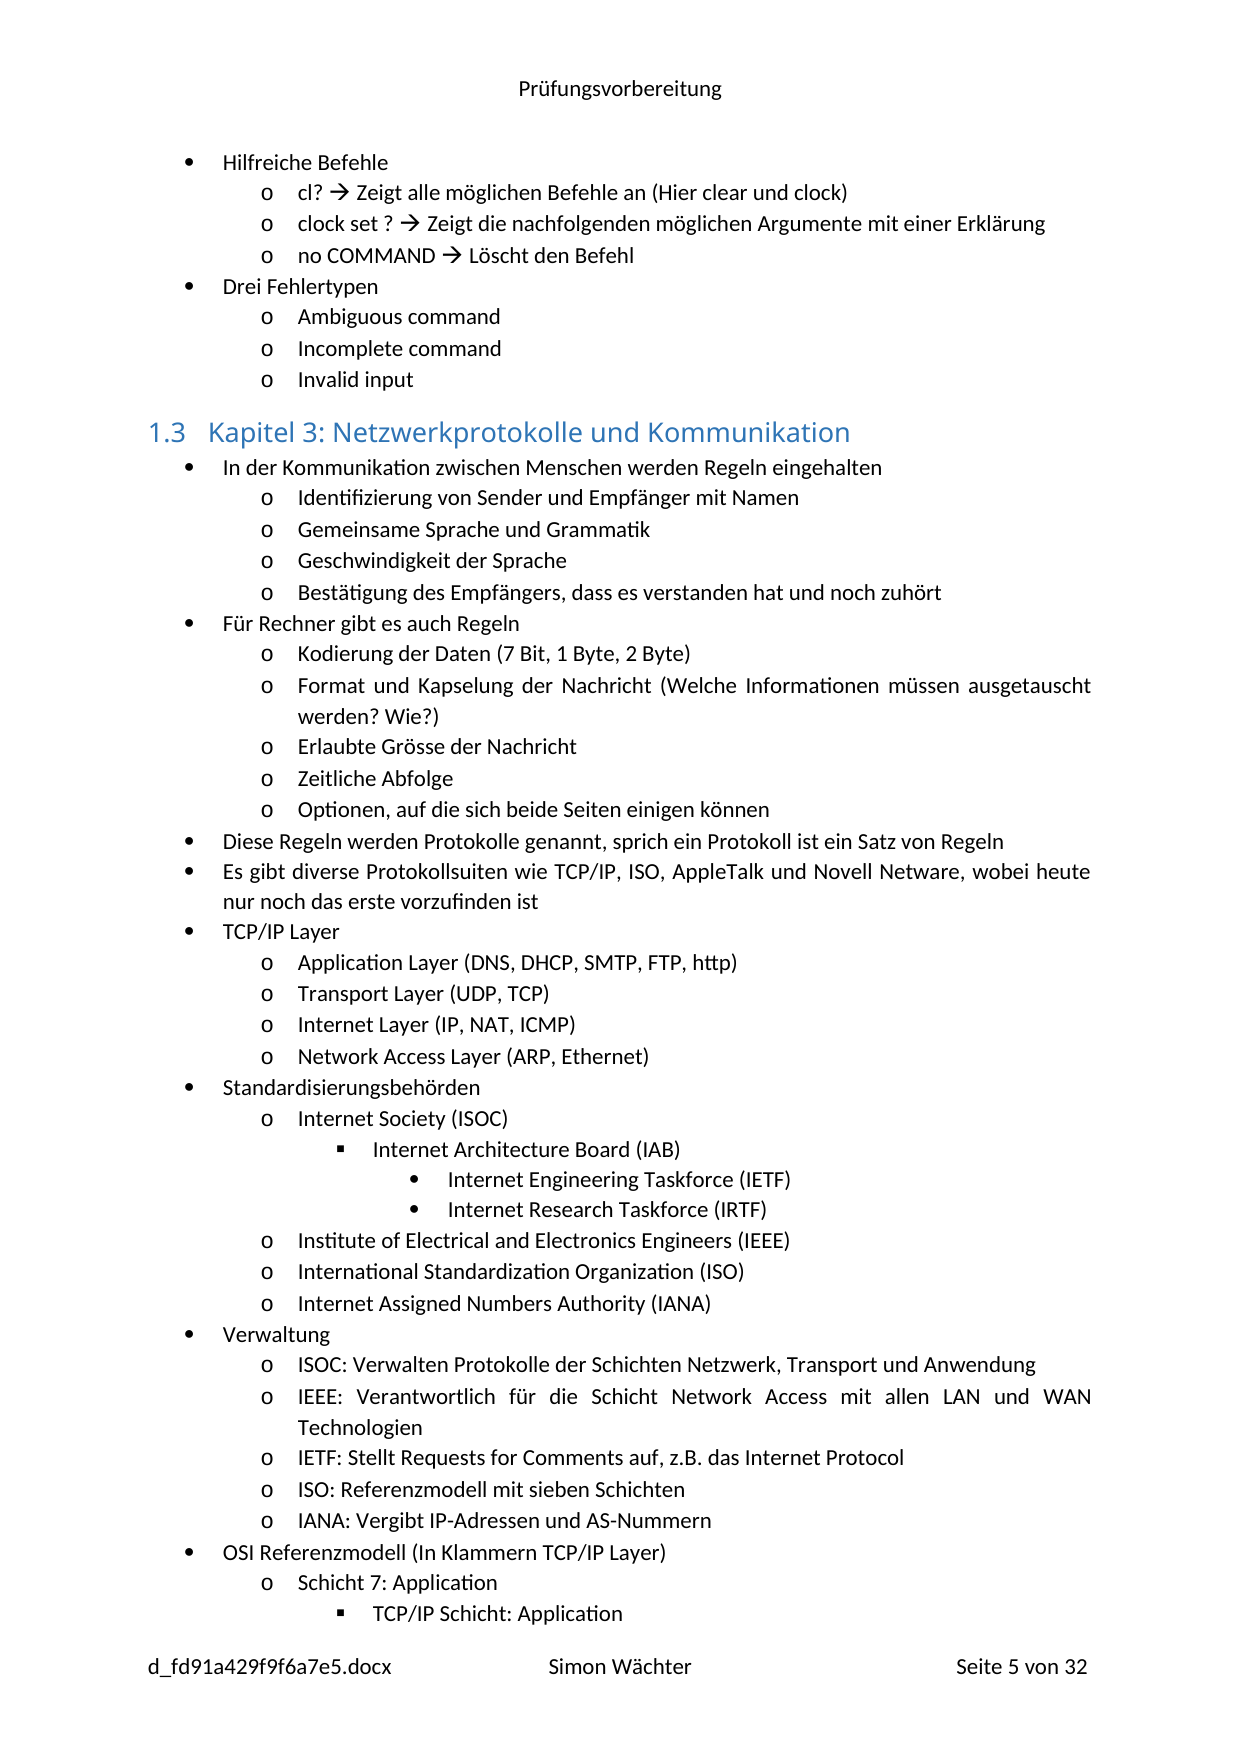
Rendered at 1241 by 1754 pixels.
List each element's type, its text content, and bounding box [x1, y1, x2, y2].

list Internet Architecture Board (IAB) [335, 1135, 1093, 1163]
list Diese Regeln werden Protokolle genannt, sprich ein Protokoll ist ein Satz von Regeln [185, 827, 1093, 855]
list Transport Layer (UDP, TCP) [260, 979, 1093, 1008]
list ISOC: Verwalten Protokolle der Schichten Netzwerk, Transport und Anwendung [260, 1350, 1093, 1379]
list Ambiguous command [260, 302, 1093, 332]
list Bestätigung des Empfängers, dass es verstanden hat und noch zuhört [260, 578, 1093, 607]
list Internet Society (ISOC) [260, 1104, 1093, 1133]
list Standardisierungsbehörden [185, 1073, 1093, 1102]
list ISO: Referenzmodell mit sieben Schichten [260, 1475, 1093, 1504]
list Geschwindigkeit der Sprache [260, 546, 1093, 576]
list Gemeinsame Sprache und Grammatik [260, 515, 1093, 544]
list Zeitliche Abfolge [260, 764, 1093, 793]
list Incomplete command [260, 334, 1093, 363]
list Optionen, auf die sich beide Seiten einigen können [260, 795, 1093, 824]
list International Standardization Organization (ISO) [260, 1257, 1093, 1286]
list TCP/IP Layer [185, 917, 1093, 946]
list OSI Referenzmodell (In Klammern TCP/IP Layer) [185, 1538, 1093, 1566]
list Erlaubte Grösse der Nachricht [260, 732, 1093, 762]
list Identifizierung von Sender und Empfänger mit Namen [260, 483, 1093, 513]
list Drei Fehlertypen [185, 272, 1093, 300]
list IEEE: Verantwortlich für die Schicht Network Access mit allen LAN und WAN Technologien [260, 1382, 1093, 1441]
list Internet Assigned Numbers Authority (IANA) [260, 1289, 1093, 1318]
list Es gibt diverse Protokollsuiten wie TCP/IP, ISO, AppleTalk und Novell Netware, wobei heute nur noch das erste vorzufinden ist [185, 857, 1093, 915]
list Verwaltung [185, 1320, 1093, 1348]
list IANA: Vergibt IP-Adressen und AS-Nummern [260, 1506, 1093, 1536]
list Network Access Layer (ARP, Ethernet) [260, 1042, 1093, 1071]
list Internet Layer (IP, NAT, ICMP) [260, 1011, 1093, 1040]
list Institute of Electrical and Electronics Engineers (IEEE) [260, 1226, 1093, 1255]
list Internet Research Taskforce (IRTF) [410, 1196, 1093, 1224]
list TCP/IP Schicht: Application [335, 1599, 1093, 1627]
list In der Kommunikation zwischen Menschen werden Regeln eingehalten [185, 453, 1093, 481]
list cl? Zeigt alle möglichen Befehle an (Hier clear und clock) [260, 178, 1093, 207]
list Format und Kapselung der Nachricht (Welche Informationen müssen ausgetauscht werden? Wie?) [260, 671, 1093, 730]
list Hilfreiche Befehle [185, 148, 1093, 176]
list Schicht 7: Application [260, 1568, 1093, 1597]
subtitle Kapitel 3: Netzwerkprotokolle und Kommunikation [148, 413, 1093, 450]
list Invalid input [260, 365, 1093, 394]
list Application Layer (DNS, DHCP, SMTP, FTP, http) [260, 948, 1093, 977]
list Für Rechner gibt es auch Regeln [185, 609, 1093, 637]
list clock set ? Zeigt die nachfolgenden möglichen Argumente mit einer Erklärung [260, 209, 1093, 238]
list IETF: Stellt Requests for Comments auf, z.B. das Internet Protocol [260, 1443, 1093, 1473]
list Internet Engineering Taskforce (IETF) [410, 1165, 1093, 1193]
list no COMMAND Löscht den Befehl [260, 241, 1093, 270]
list Kodierung der Daten (7 Bit, 1 Byte, 2 Byte) [260, 639, 1093, 669]
